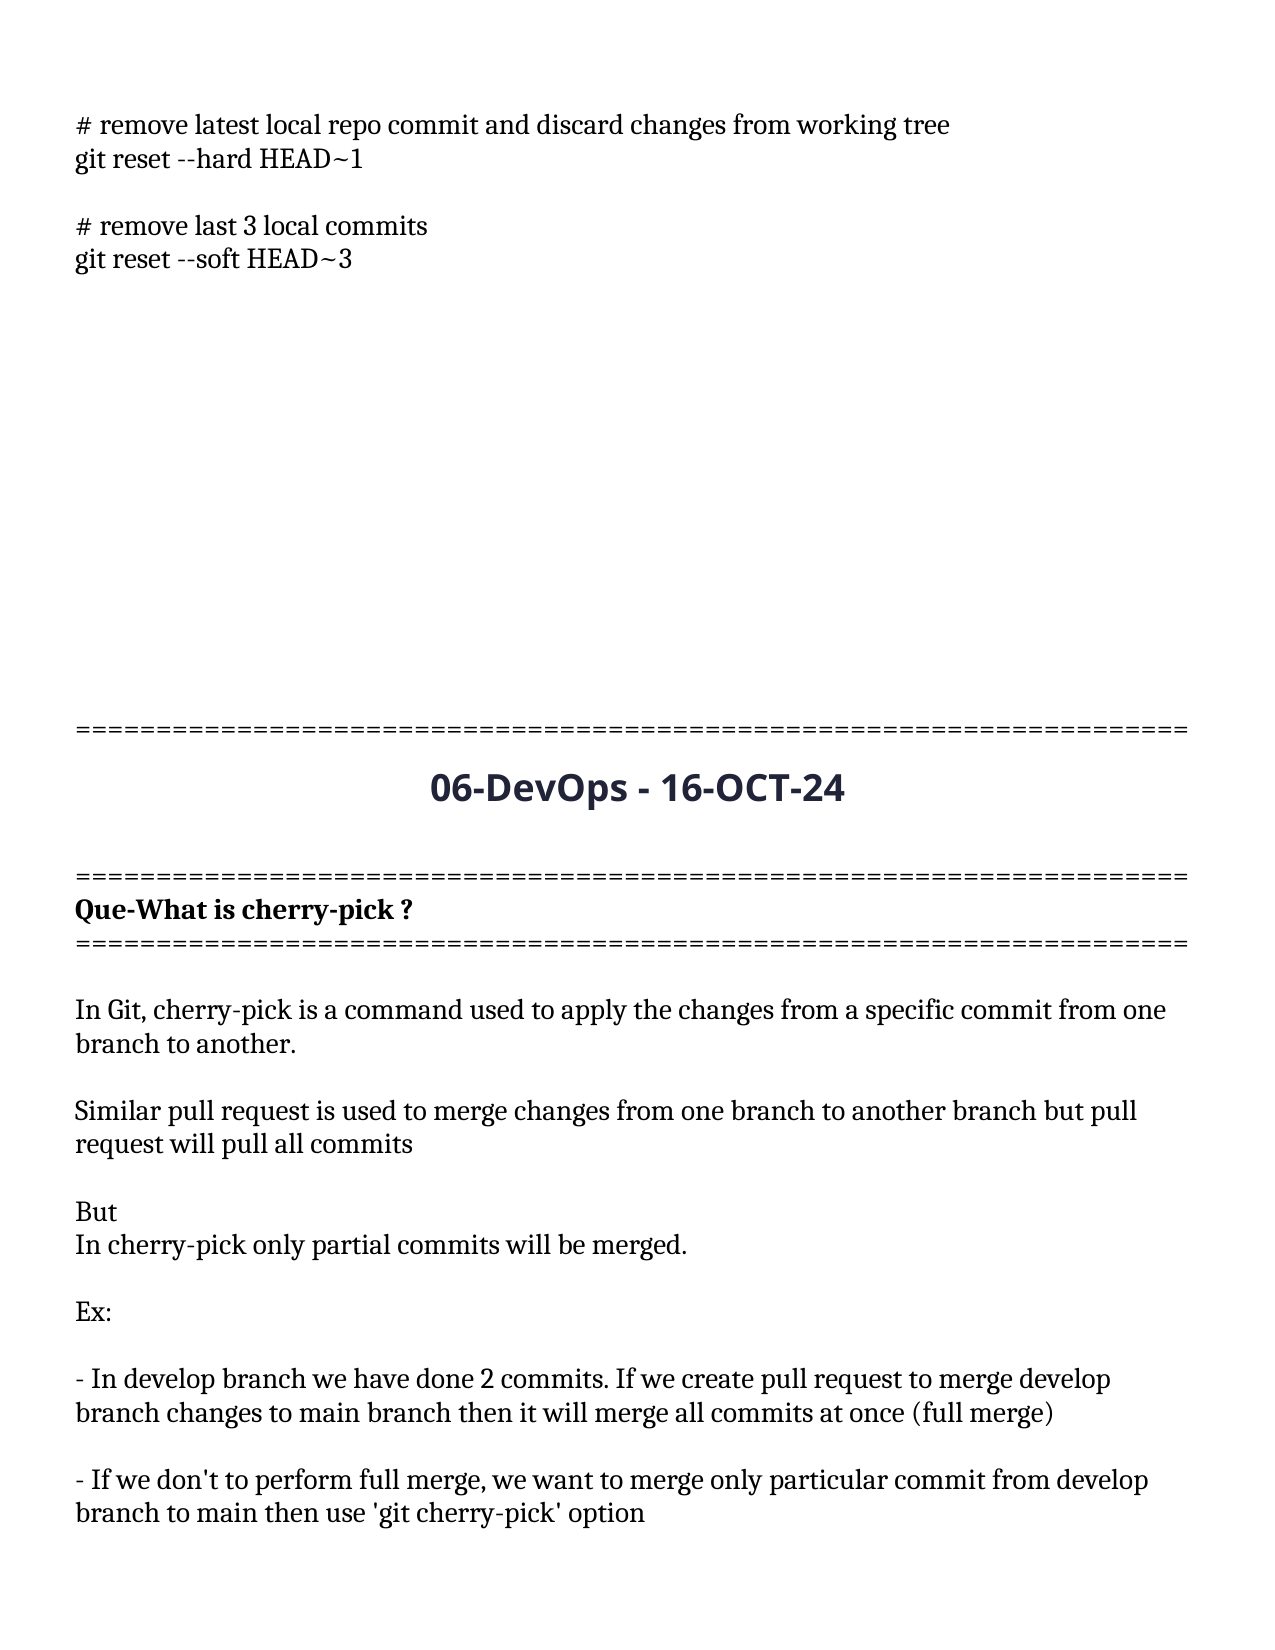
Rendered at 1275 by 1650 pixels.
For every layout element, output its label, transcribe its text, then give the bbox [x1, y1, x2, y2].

text - In develop branch we have done 2 commits. If we create pull request to merge develop branch changes to main branch then it will merge all commits at once (full merge) [75, 1362, 1200, 1429]
text git reset --hard HEAD~1 [75, 142, 1200, 176]
text In cherry-pick only partial commits will be merged. [75, 1228, 1200, 1262]
text # remove latest local repo commit and discard changes from working tree [75, 108, 1200, 142]
text ===================================================================== [75, 712, 1200, 746]
text - If we don't to perform full merge, we want to merge only particular commit from develop branch to main then use 'git cherry-pick' option [75, 1463, 1200, 1530]
text Similar pull request is used to merge changes from one branch to another branch but pull request will pull all commits [75, 1094, 1200, 1161]
text ===================================================================== [75, 926, 1200, 960]
text git reset --soft HEAD~3 [75, 243, 1200, 276]
text In Git, cherry-pick is a command used to apply the changes from a specific commit from one branch to another. [75, 993, 1200, 1061]
text But [75, 1195, 1200, 1228]
text Ex: [75, 1295, 1200, 1329]
text # remove last 3 local commits [75, 209, 1200, 243]
subtitle 06-DevOps - 16-OCT-24 [75, 761, 1200, 812]
text ===================================================================== [75, 859, 1200, 893]
text Que-What is cherry-pick ? [75, 893, 1200, 926]
